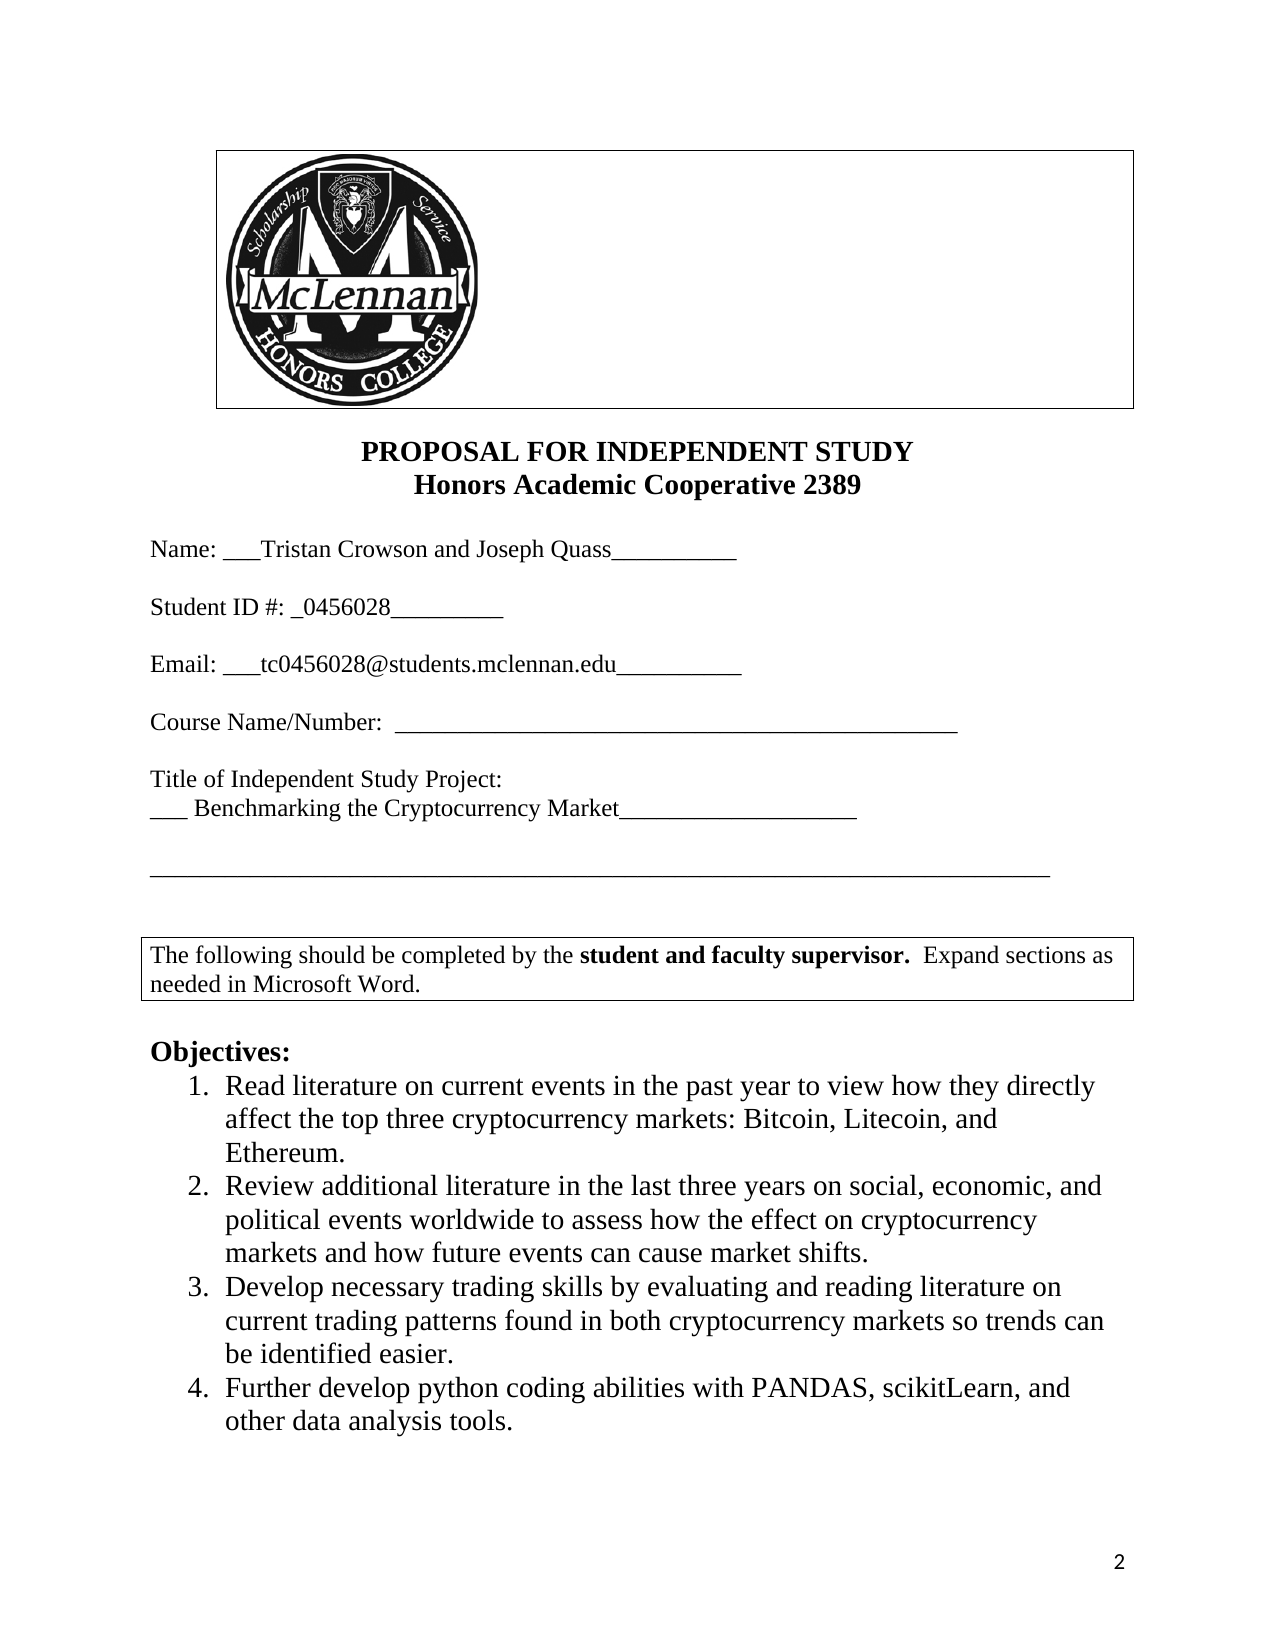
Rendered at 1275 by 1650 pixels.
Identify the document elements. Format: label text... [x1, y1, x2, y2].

text Email: ___tc0456028@students.mclennan.edu__________ [150, 649, 1125, 678]
text Course Name/Number: _____________________________________________ [150, 707, 1125, 736]
text PROPOSAL FOR INDEPENDENT STUDY [150, 434, 1125, 467]
text Student ID #: _0456028_________ [150, 592, 1125, 621]
list Further develop python coding abilities with PANDAS, scikitLearn, and other data analysis tools. [187, 1370, 1125, 1437]
text Title of Independent Study Project: [150, 764, 1125, 793]
list Review additional literature in the last three years on social, economic, and political events worldwide to assess how the effect on cryptocurrency markets and how future events can cause market shifts. [187, 1168, 1125, 1269]
text ___ Benchmarking the Cryptocurrency Market___________________ [150, 793, 1125, 851]
picture [225, 153, 478, 406]
list Read literature on current events in the past year to view how they directly affect the top three cryptocurrency markets: Bitcoin, Litecoin, and Ethereum. [187, 1068, 1125, 1168]
list Develop necessary trading skills by evaluating and reading literature on current trading patterns found in both cryptocurrency markets so trends can be identified easier. [187, 1269, 1125, 1370]
text ________________________________________________________________________ [150, 851, 1125, 879]
text The following should be completed by the student and faculty supervisor. Expand sections as needed in Microsoft Word. [142, 938, 1133, 1000]
text Objectives: [150, 1034, 1125, 1068]
text Name: ___Tristan Crowson and Joseph Quass__________ [150, 534, 1125, 563]
text Honors Academic Cooperative 2389 [150, 467, 1125, 501]
